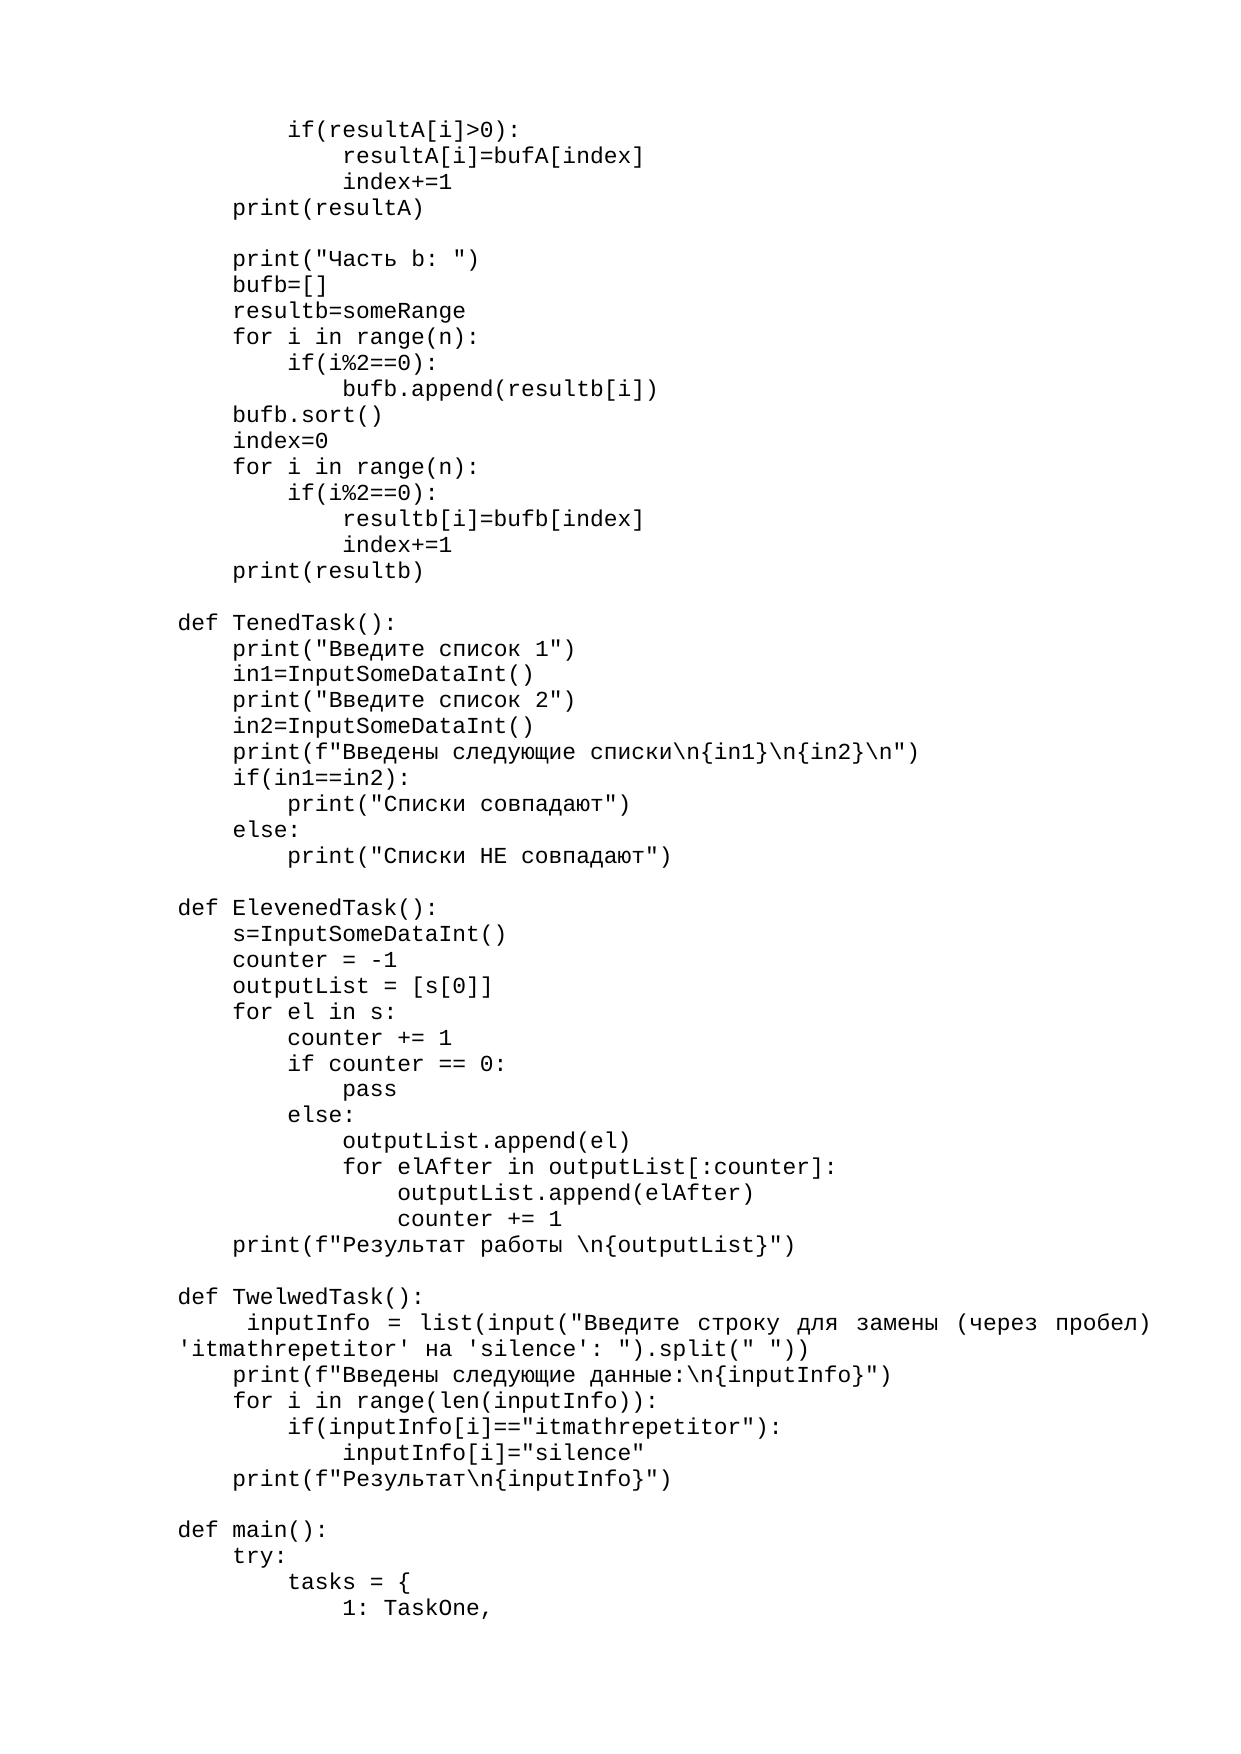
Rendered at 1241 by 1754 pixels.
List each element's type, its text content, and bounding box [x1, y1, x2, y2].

text outputList = [s[0]] [177, 974, 1152, 1000]
text print(f"Результат\n{inputInfo}") [177, 1467, 1152, 1493]
text 1: TaskOne, [177, 1597, 1152, 1622]
text counter += 1 [177, 1207, 1152, 1233]
text for i in range(n): [177, 326, 1152, 352]
text for el in s: [177, 1000, 1152, 1026]
text counter = -1 [177, 948, 1152, 974]
text if(i%2==0): [177, 352, 1152, 377]
text def ElevenedTask(): [177, 896, 1152, 922]
text print("Введите список 2") [177, 689, 1152, 715]
text print(resultA) [177, 196, 1152, 222]
text else: [177, 1104, 1152, 1130]
text in1=InputSomeDataInt() [177, 663, 1152, 689]
text if(in1==in2): [177, 767, 1152, 792]
text print(f"Введены следующие списки\n{in1}\n{in2}\n") [177, 741, 1152, 767]
text if counter == 0: [177, 1052, 1152, 1078]
text outputList.append(el) [177, 1130, 1152, 1156]
text if(inputInfo[i]=="itmathrepetitor"): [177, 1415, 1152, 1441]
text for i in range(len(inputInfo)): [177, 1389, 1152, 1415]
text pass [177, 1078, 1152, 1104]
text counter += 1 [177, 1026, 1152, 1052]
text index+=1 [177, 533, 1152, 559]
text outputList.append(elAfter) [177, 1182, 1152, 1207]
text bufb=[] [177, 274, 1152, 300]
text for i in range(n): [177, 455, 1152, 481]
text in2=InputSomeDataInt() [177, 715, 1152, 741]
text def main(): [177, 1519, 1152, 1545]
text bufb.sort() [177, 403, 1152, 429]
text resultb=someRange [177, 300, 1152, 326]
text print("Списки совпадают") [177, 792, 1152, 818]
text def TenedTask(): [177, 611, 1152, 637]
text def TwelwedTask(): [177, 1285, 1152, 1311]
text print("Часть b: ") [177, 248, 1152, 274]
text try: [177, 1545, 1152, 1571]
text inputInfo[i]="silence" [177, 1441, 1152, 1467]
text s=InputSomeDataInt() [177, 922, 1152, 948]
text index=0 [177, 429, 1152, 455]
text tasks = { [177, 1571, 1152, 1597]
text else: [177, 818, 1152, 844]
text if(resultA[i]>0): [177, 118, 1152, 144]
text for elAfter in outputList[:counter]: [177, 1156, 1152, 1182]
text resultA[i]=bufA[index] [177, 144, 1152, 170]
text print("Списки НЕ совпадают") [177, 844, 1152, 870]
text resultb[i]=bufb[index] [177, 507, 1152, 533]
text if(i%2==0): [177, 481, 1152, 507]
text index+=1 [177, 170, 1152, 196]
text print(f"Введены следующие данные:\n{inputInfo}") [177, 1363, 1152, 1389]
text bufb.append(resultb[i]) [177, 377, 1152, 403]
text inputInfo = list(input("Введите строку для замены (через пробел) 'itmathrepetitor' на 'silence': ").split(" ")) [177, 1311, 1152, 1363]
text print(resultb) [177, 559, 1152, 585]
text print(f"Результат работы \n{outputList}") [177, 1233, 1152, 1259]
text print("Введите список 1") [177, 637, 1152, 663]
